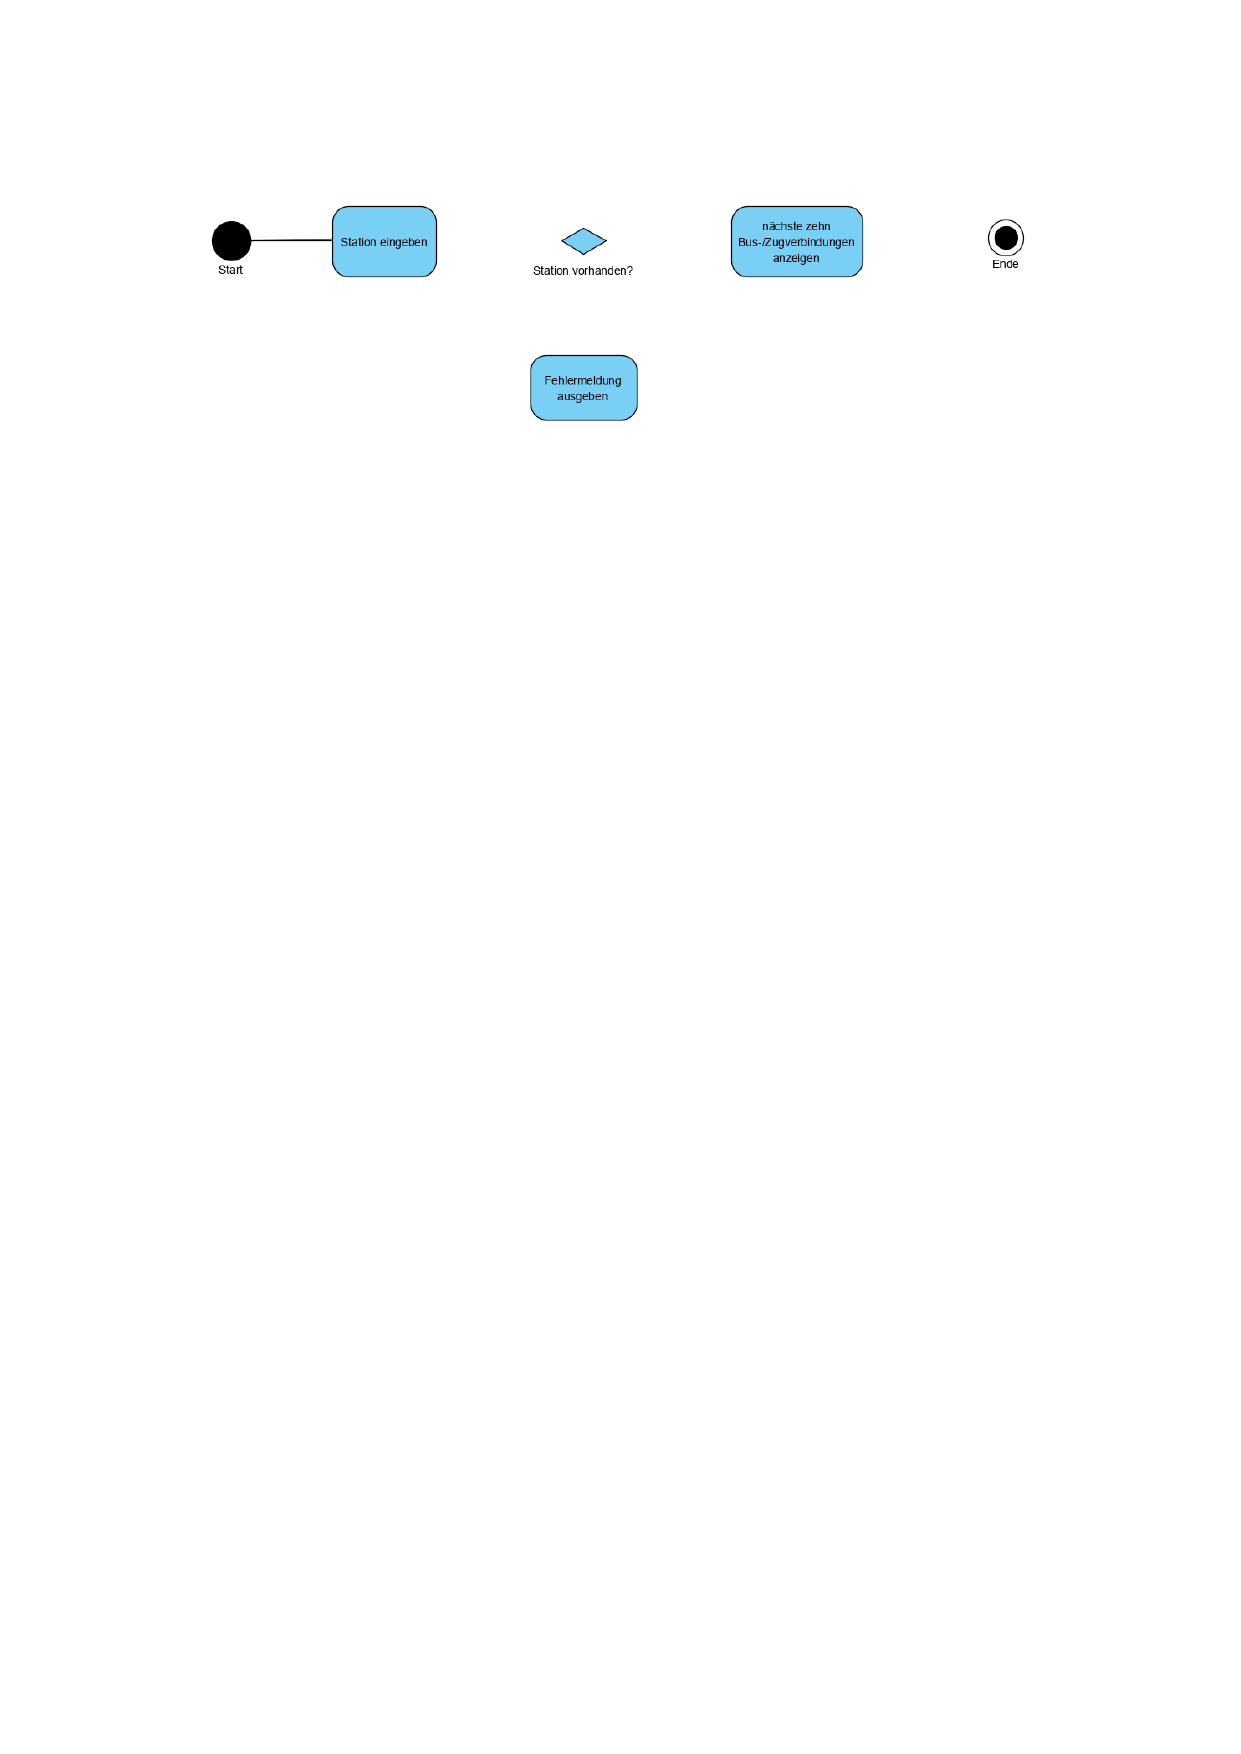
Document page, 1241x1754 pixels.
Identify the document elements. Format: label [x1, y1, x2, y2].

picture [147, 147, 1093, 467]
